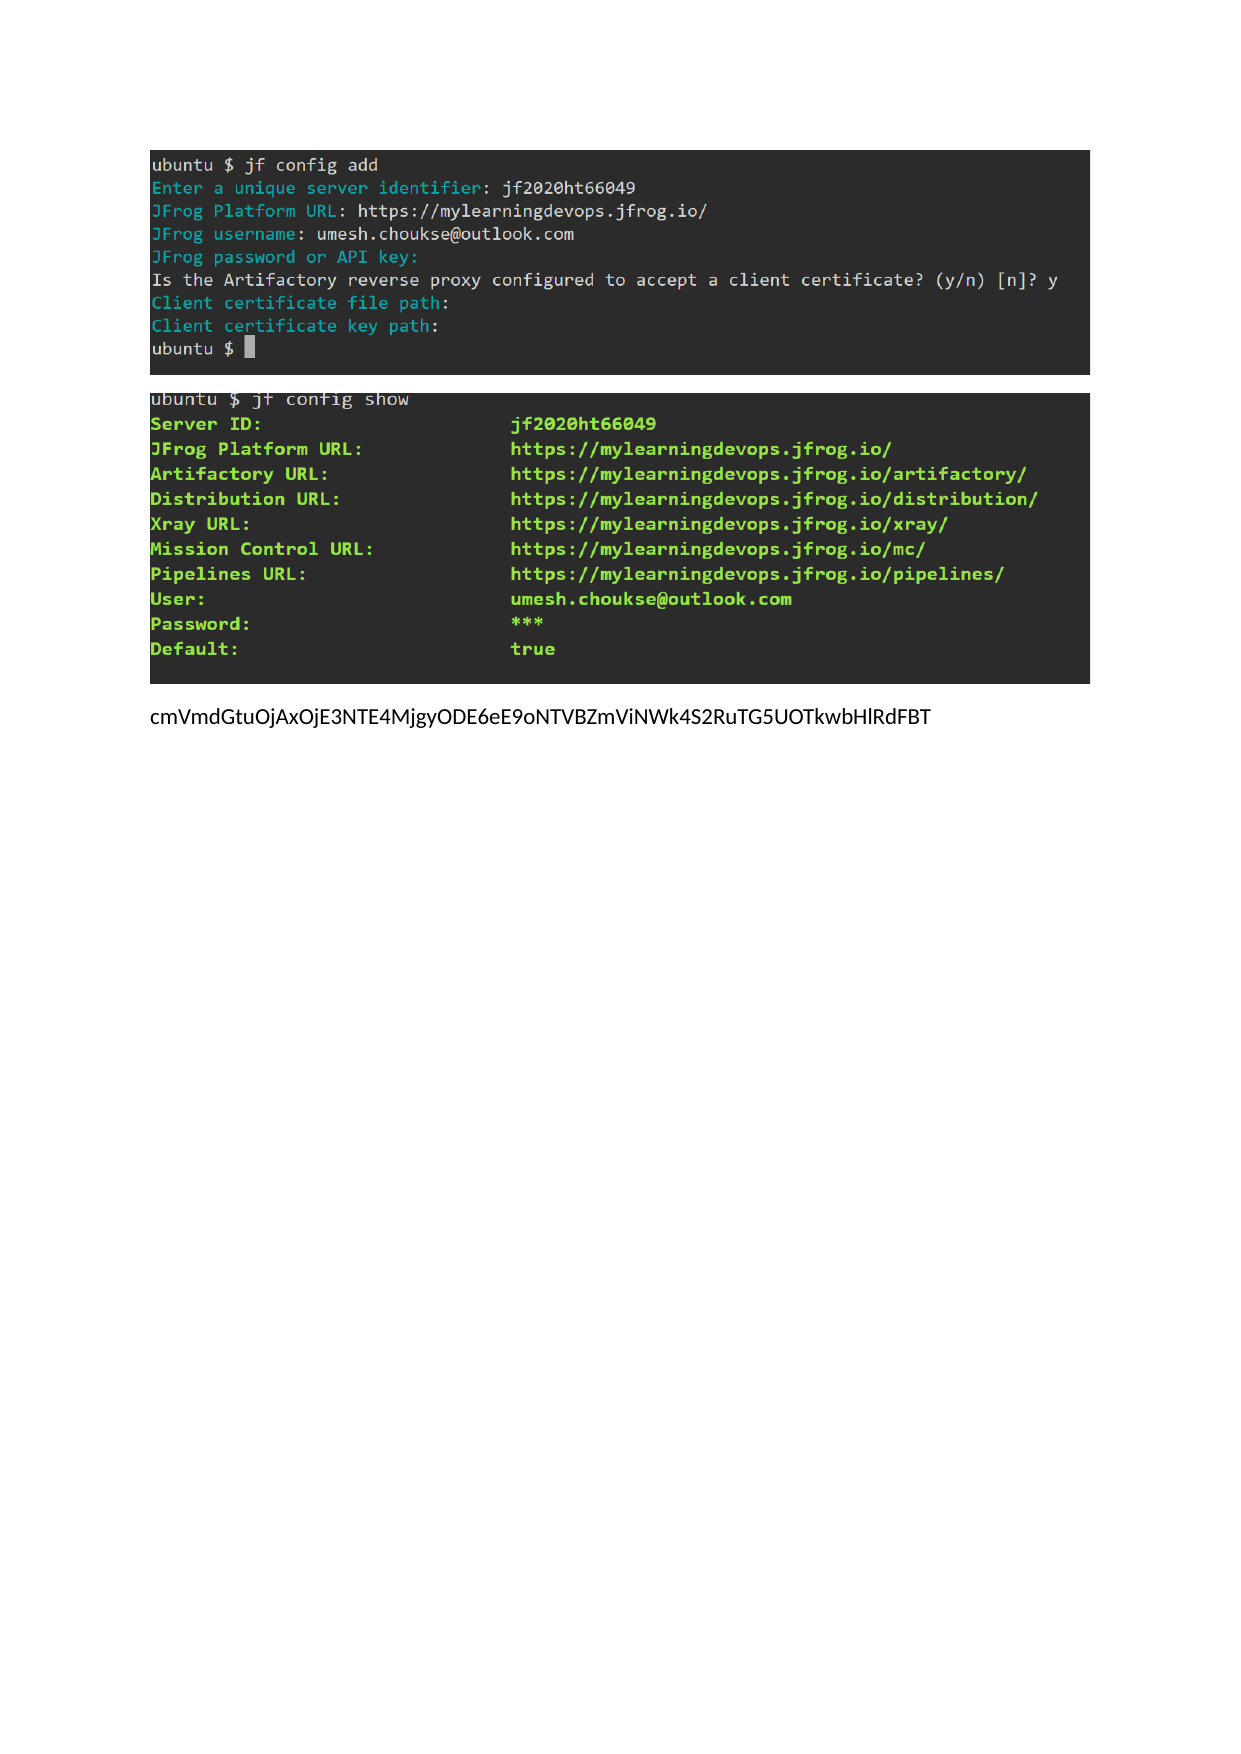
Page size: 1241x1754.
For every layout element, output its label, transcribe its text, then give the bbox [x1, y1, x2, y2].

picture [150, 150, 1091, 375]
text cmVmdGtuOjAxOjE3NTE4MjgyODE6eE9oNTVBZmViNWk4S2RuTG5UOTkwbHlRdFBT [150, 702, 1090, 731]
picture [150, 393, 1091, 684]
